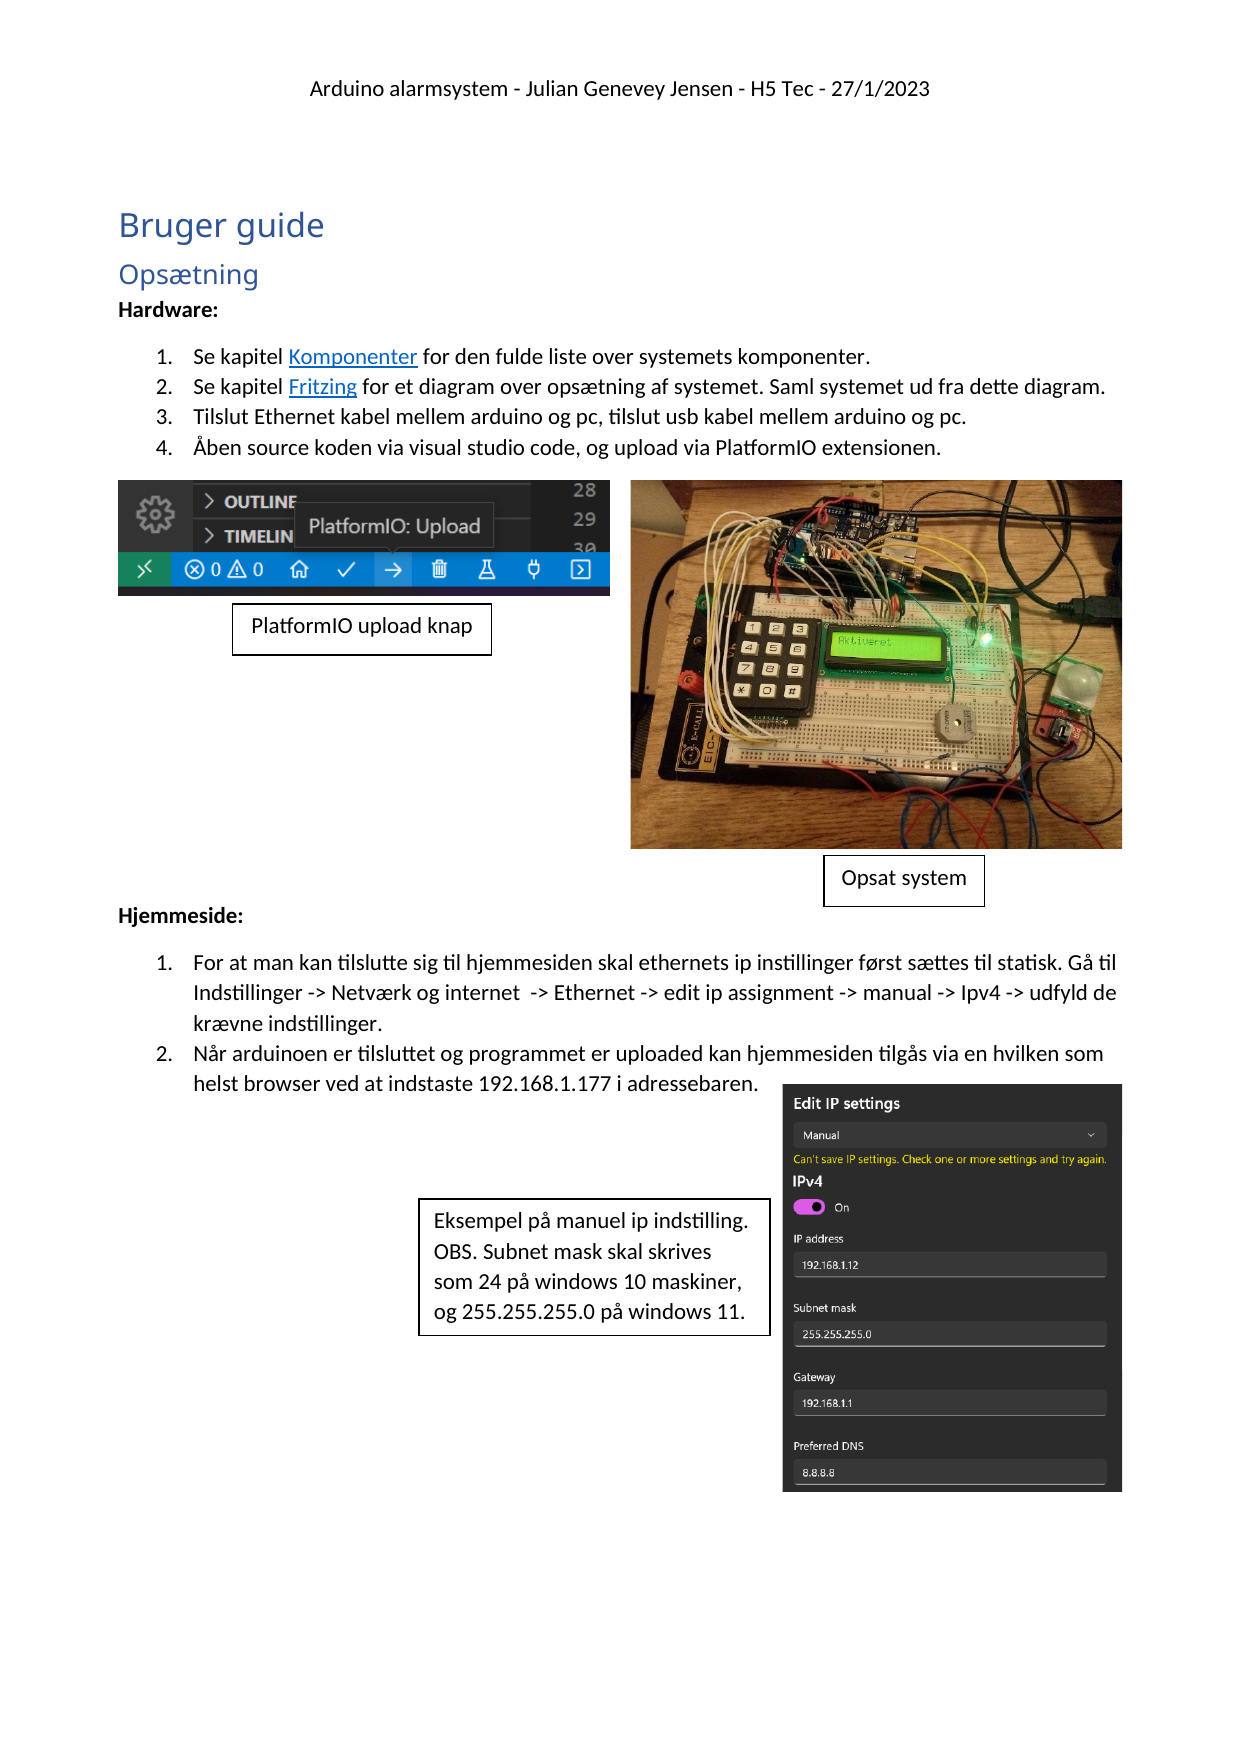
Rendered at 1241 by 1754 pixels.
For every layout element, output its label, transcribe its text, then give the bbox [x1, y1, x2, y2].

list Når arduinoen er tilsluttet og programmet er uploaded kan hjemmesiden tilgås via en hvilken som helst browser ved at indstaste 192.168.1.177 i adressebaren. [156, 1039, 1122, 1097]
picture [118, 480, 610, 596]
picture [630, 480, 1123, 849]
list Se kapitel Komponenter for den fulde liste over systemets komponenter. [156, 342, 1122, 370]
text Hardware: [118, 295, 1122, 323]
list For at man kan tilslutte sig til hjemmesiden skal ethernets ip instillinger først sættes til statisk. Gå til Indstillinger -> Netværk og internet -> Ethernet -> edit ip assignment -> manual -> Ipv4 -> udfyld de krævne indstillinger. [156, 948, 1122, 1037]
list Åben source koden via visual studio code, og upload via PlatformIO extensionen. [156, 433, 1122, 461]
list Se kapitel Fritzing for et diagram over opsætning af systemet. Saml systemet ud fra dette diagram. [156, 372, 1122, 400]
list Tilslut Ethernet kabel mellem arduino og pc, tilslut usb kabel mellem arduino og pc. [156, 402, 1122, 430]
text Hjemmeside: [118, 901, 1122, 929]
subtitle Bruger guide [118, 202, 1122, 248]
picture [782, 1084, 1123, 1492]
subtitle Opsætning [118, 255, 1122, 292]
